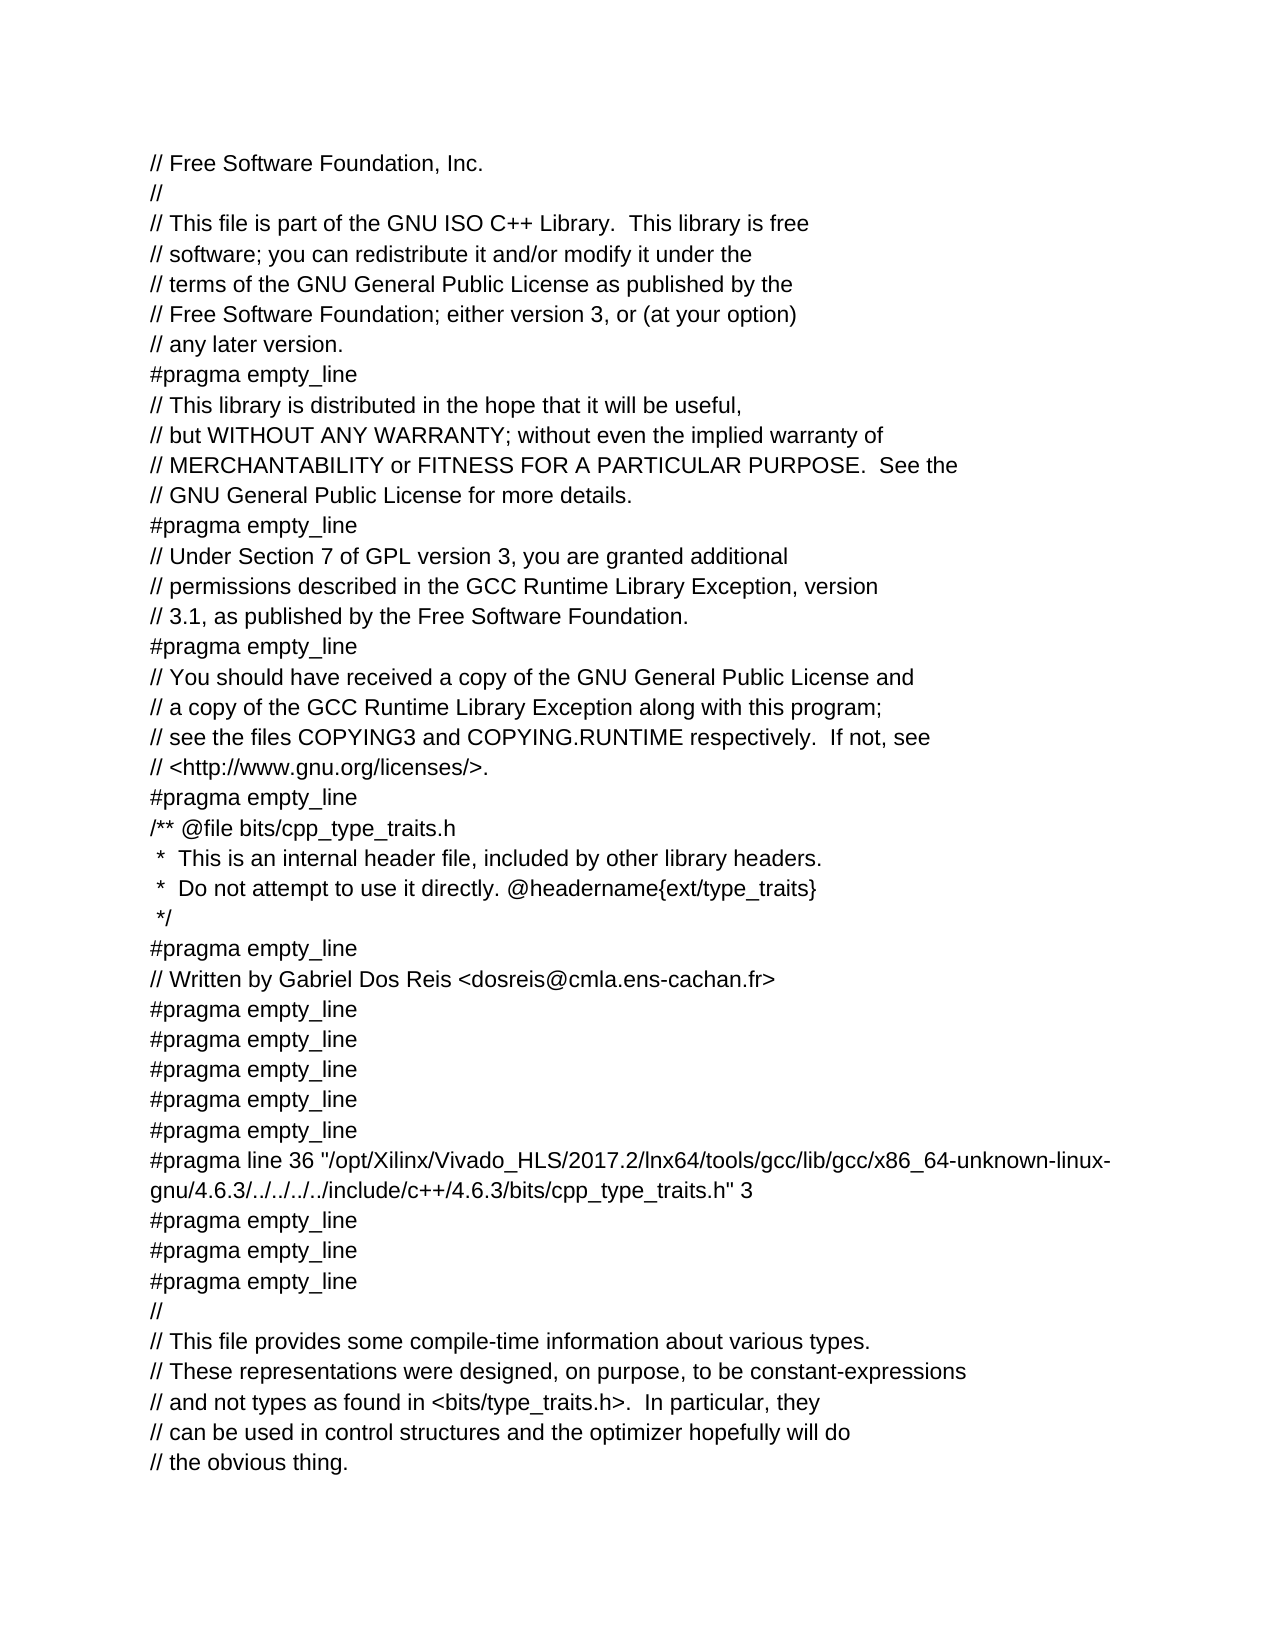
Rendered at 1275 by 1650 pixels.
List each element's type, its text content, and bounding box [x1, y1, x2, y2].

text #pragma empty_line [150, 1026, 1125, 1052]
text // any later version. [150, 331, 1125, 358]
text // You should have received a copy of the GNU General Public License and [150, 663, 1125, 690]
text /** @file bits/cpp_type_traits.h [150, 814, 1125, 841]
text // This file provides some compile-time information about various types. [150, 1328, 1125, 1354]
text #pragma empty_line [150, 1086, 1125, 1113]
text // These representations were designed, on purpose, to be constant-expressions [150, 1358, 1125, 1385]
text // and not types as found in <bits/type_traits.h>. In particular, they [150, 1388, 1125, 1415]
text // <http://www.gnu.org/licenses/>. [150, 754, 1125, 781]
text // permissions described in the GCC Runtime Library Exception, version [150, 573, 1125, 599]
text #pragma empty_line [150, 361, 1125, 388]
text * This is an internal header file, included by other library headers. [150, 845, 1125, 871]
text #pragma empty_line [150, 1207, 1125, 1234]
text #pragma line 36 "/opt/Xilinx/Vivado_HLS/2017.2/lnx64/tools/gcc/lib/gcc/x86_64-unknown-linux-gnu/4.6.3/../../../../include/c++/4.6.3/bits/cpp_type_traits.h" 3 [150, 1147, 1125, 1203]
text // [150, 180, 1125, 207]
text // MERCHANTABILITY or FITNESS FOR A PARTICULAR PURPOSE. See the [150, 452, 1125, 478]
text // Free Software Foundation, Inc. [150, 150, 1125, 176]
text #pragma empty_line [150, 935, 1125, 962]
text #pragma empty_line [150, 633, 1125, 660]
text // Written by Gabriel Dos Reis <dosreis@cmla.ens-cachan.fr> [150, 966, 1125, 992]
text // This file is part of the GNU ISO C++ Library. This library is free [150, 210, 1125, 237]
text // This library is distributed in the hope that it will be useful, [150, 392, 1125, 418]
text // Free Software Foundation; either version 3, or (at your option) [150, 301, 1125, 327]
text */ [150, 905, 1125, 932]
text // 3.1, as published by the Free Software Foundation. [150, 603, 1125, 629]
text #pragma empty_line [150, 512, 1125, 539]
text // software; you can redistribute it and/or modify it under the [150, 241, 1125, 267]
text #pragma empty_line [150, 1056, 1125, 1083]
text // see the files COPYING3 and COPYING.RUNTIME respectively. If not, see [150, 724, 1125, 750]
text * Do not attempt to use it directly. @headername{ext/type_traits} [150, 875, 1125, 901]
text // Under Section 7 of GPL version 3, you are granted additional [150, 543, 1125, 569]
text // can be used in control structures and the optimizer hopefully will do [150, 1419, 1125, 1445]
text // but WITHOUT ANY WARRANTY; without even the implied warranty of [150, 422, 1125, 448]
text // [150, 1298, 1125, 1324]
text #pragma empty_line [150, 996, 1125, 1022]
text #pragma empty_line [150, 1237, 1125, 1264]
text // a copy of the GCC Runtime Library Exception along with this program; [150, 694, 1125, 720]
text #pragma empty_line [150, 784, 1125, 811]
text #pragma empty_line [150, 1268, 1125, 1294]
text // GNU General Public License for more details. [150, 482, 1125, 509]
text // terms of the GNU General Public License as published by the [150, 271, 1125, 297]
text #pragma empty_line [150, 1117, 1125, 1143]
text // the obvious thing. [150, 1449, 1125, 1475]
